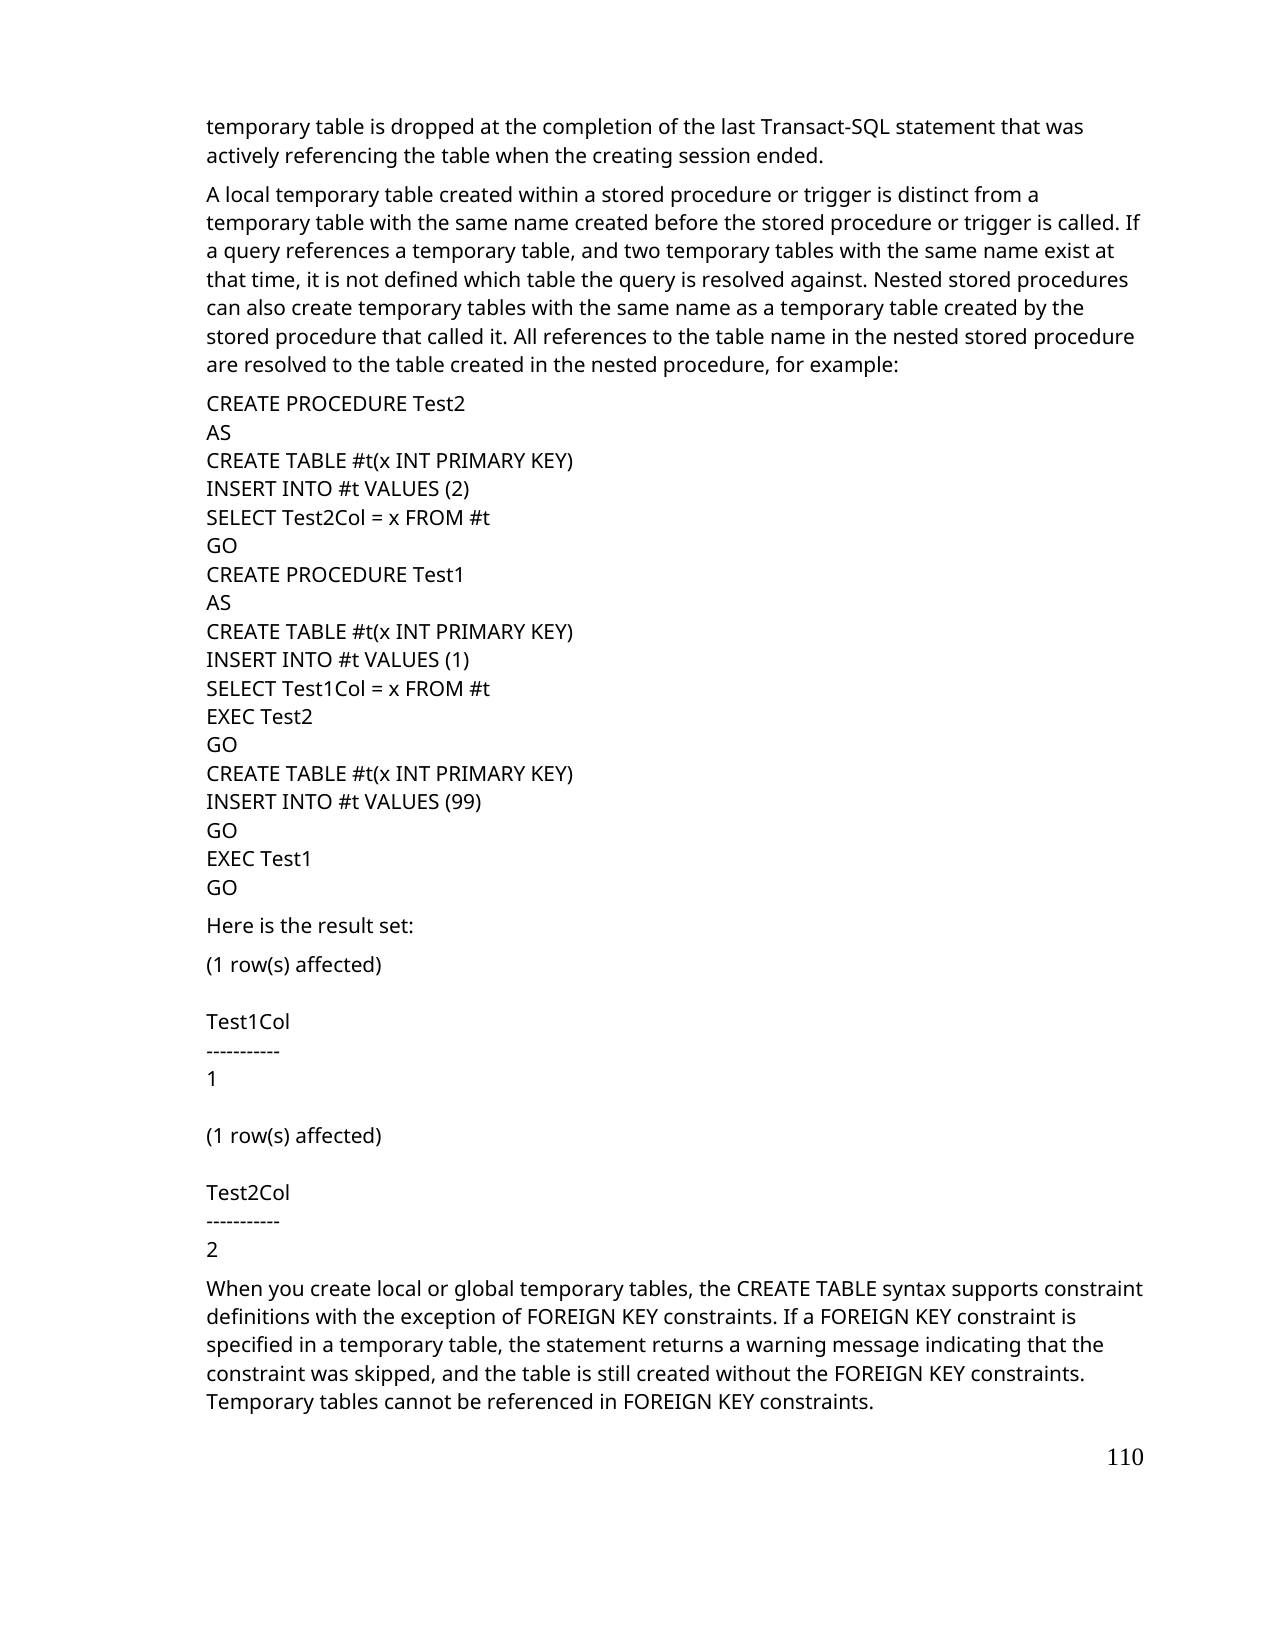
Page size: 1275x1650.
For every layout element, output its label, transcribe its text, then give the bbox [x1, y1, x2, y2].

text (1 row(s) affected) [206, 1121, 1144, 1149]
text CREATE PROCEDURE Test1 [206, 560, 1144, 588]
text ----------- [206, 1036, 1144, 1064]
text CREATE TABLE #t(x INT PRIMARY KEY) [206, 759, 1144, 787]
text SELECT Test2Col = x FROM #t [206, 503, 1144, 531]
text INSERT INTO #t VALUES (1) [206, 645, 1144, 674]
text EXEC Test2 [206, 702, 1144, 731]
text CREATE TABLE #t(x INT PRIMARY KEY) [206, 446, 1144, 474]
text INSERT INTO #t VALUES (2) [206, 474, 1144, 503]
text A local temporary table created within a stored procedure or trigger is distinct from a temporary table with the same name created before the stored procedure or trigger is called. If a query references a temporary table, and two temporary tables with the same name exist at that time, it is not defined which table the query is resolved against. Nested stored procedures can also create temporary tables with the same name as a temporary table created by the stored procedure that called it. All references to the table name in the nested stored procedure are resolved to the table created in the nested procedure, for example: [206, 180, 1144, 379]
text SELECT Test1Col = x FROM #t [206, 674, 1144, 702]
text GO [206, 873, 1144, 901]
text AS [206, 588, 1144, 617]
text 1 [206, 1064, 1144, 1093]
text When you create local or global temporary tables, the CREATE TABLE syntax supports constraint definitions with the exception of FOREIGN KEY constraints. If a FOREIGN KEY constraint is specified in a temporary table, the statement returns a warning message indicating that the constraint was skipped, and the table is still created without the FOREIGN KEY constraints. Temporary tables cannot be referenced in FOREIGN KEY constraints. [206, 1274, 1144, 1416]
text Here is the result set: [206, 912, 1144, 940]
text 2 [206, 1235, 1144, 1263]
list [169, 112, 1144, 169]
text (1 row(s) affected) [206, 950, 1144, 979]
text CREATE PROCEDURE Test2 [206, 389, 1144, 418]
text GO [206, 816, 1144, 844]
text EXEC Test1 [206, 844, 1144, 873]
text ----------- [206, 1206, 1144, 1235]
text GO [206, 531, 1144, 560]
text AS [206, 418, 1144, 446]
text Test1Col [206, 1007, 1144, 1036]
text Test2Col [206, 1178, 1144, 1206]
text INSERT INTO #t VALUES (99) [206, 787, 1144, 816]
text CREATE TABLE #t(x INT PRIMARY KEY) [206, 617, 1144, 645]
text GO [206, 731, 1144, 759]
